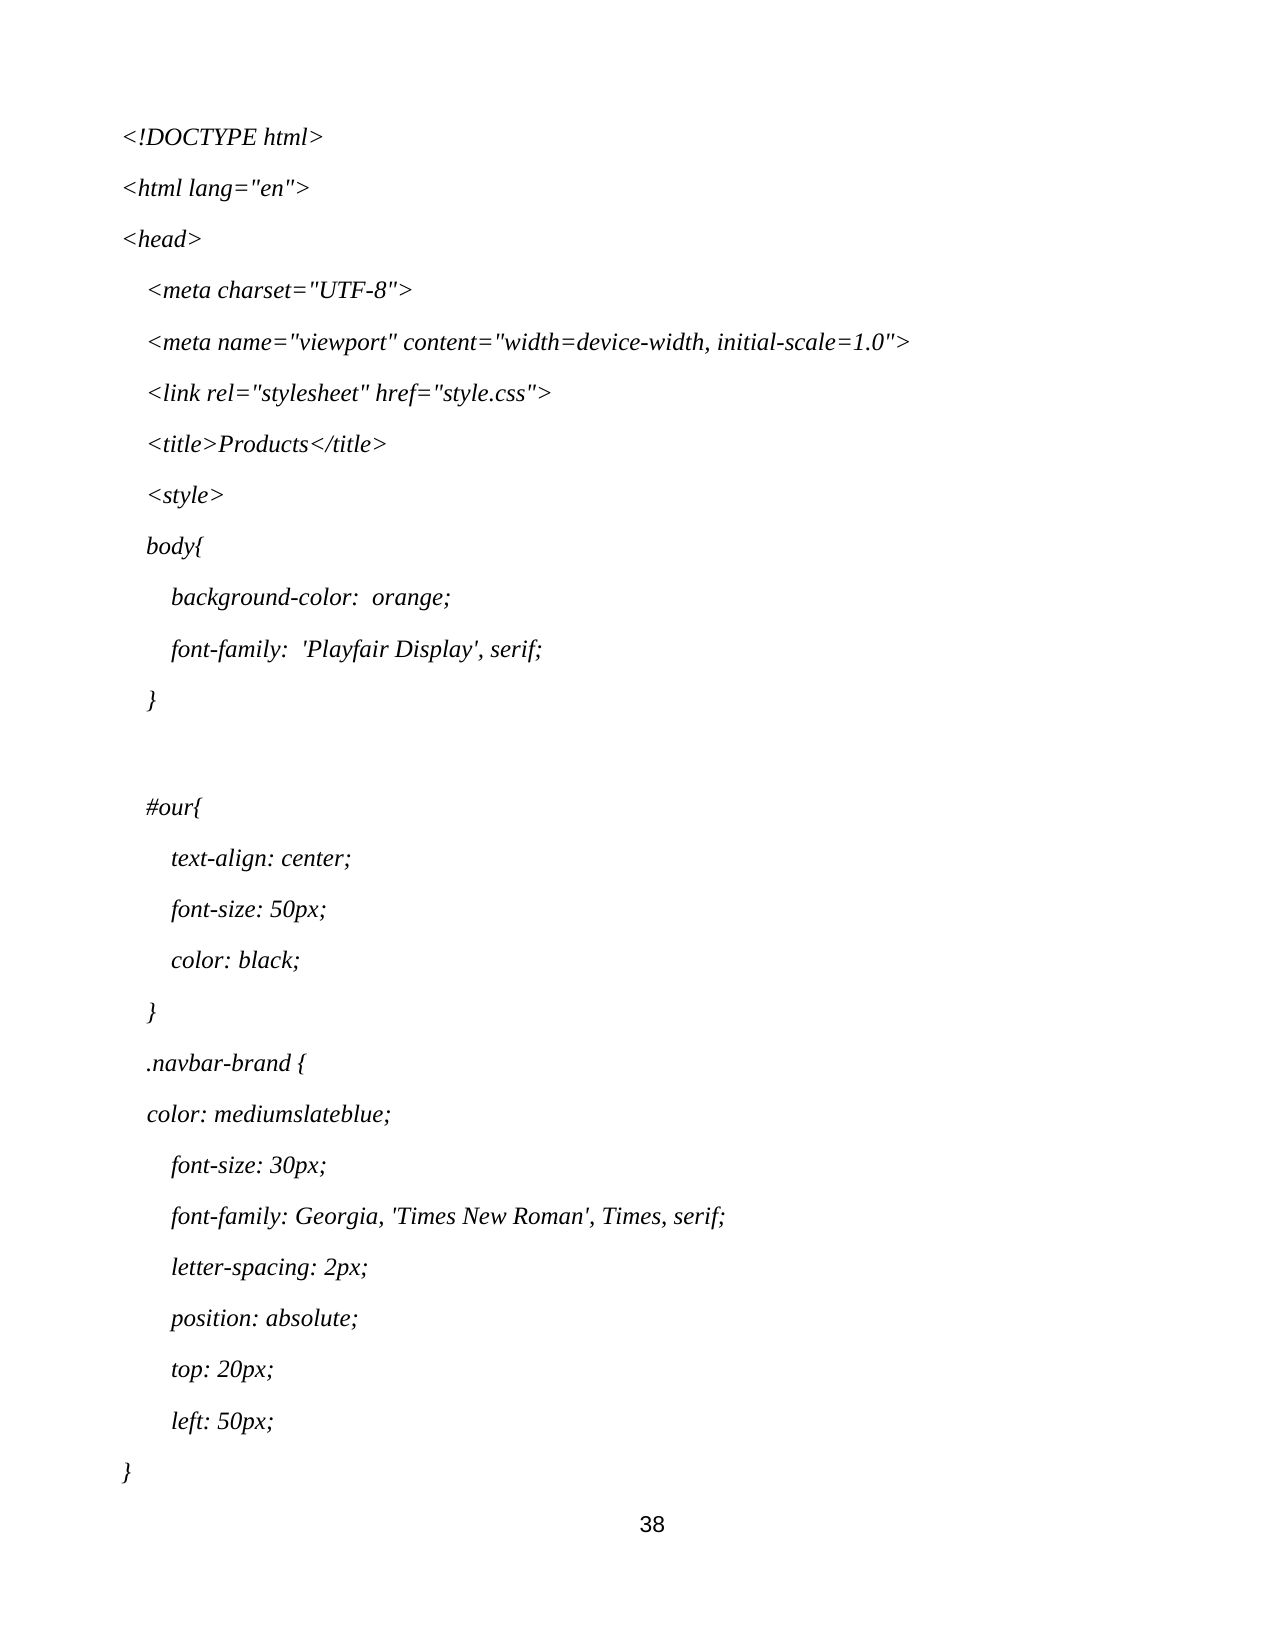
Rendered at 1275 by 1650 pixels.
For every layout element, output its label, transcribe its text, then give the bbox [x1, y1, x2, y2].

text #our{ [121, 792, 1188, 821]
text background-color: orange; [121, 582, 1188, 611]
text font-size: 50px; [121, 894, 1188, 923]
text <title>Products</title> [121, 429, 1188, 458]
text text-align: center; [121, 843, 1188, 872]
text font-size: 30px; [121, 1150, 1188, 1179]
text body{ [121, 531, 1188, 560]
text font-family: 'Playfair Display', serif; [121, 634, 1188, 662]
text <meta charset="UTF-8"> [121, 276, 1188, 304]
text <html lang="en"> [121, 173, 1188, 202]
text } [121, 685, 1188, 713]
text <meta name="viewport" content="width=device-width, initial-scale=1.0"> [121, 327, 1188, 356]
text <style> [121, 480, 1188, 509]
text color: black; [121, 945, 1188, 974]
text } [121, 1457, 1188, 1486]
text color: mediumslateblue; [121, 1099, 1188, 1128]
text font-family: Georgia, 'Times New Roman', Times, serif; [121, 1201, 1188, 1230]
text .navbar-brand { [121, 1048, 1188, 1076]
text } [121, 997, 1188, 1025]
text <link rel="stylesheet" href="style.css"> [121, 378, 1188, 407]
text <!DOCTYPE html> [121, 122, 1188, 151]
text left: 50px; [121, 1406, 1188, 1434]
text letter-spacing: 2px; [121, 1252, 1188, 1281]
text position: absolute; [121, 1303, 1188, 1332]
text top: 20px; [121, 1354, 1188, 1383]
text <head> [121, 224, 1188, 253]
